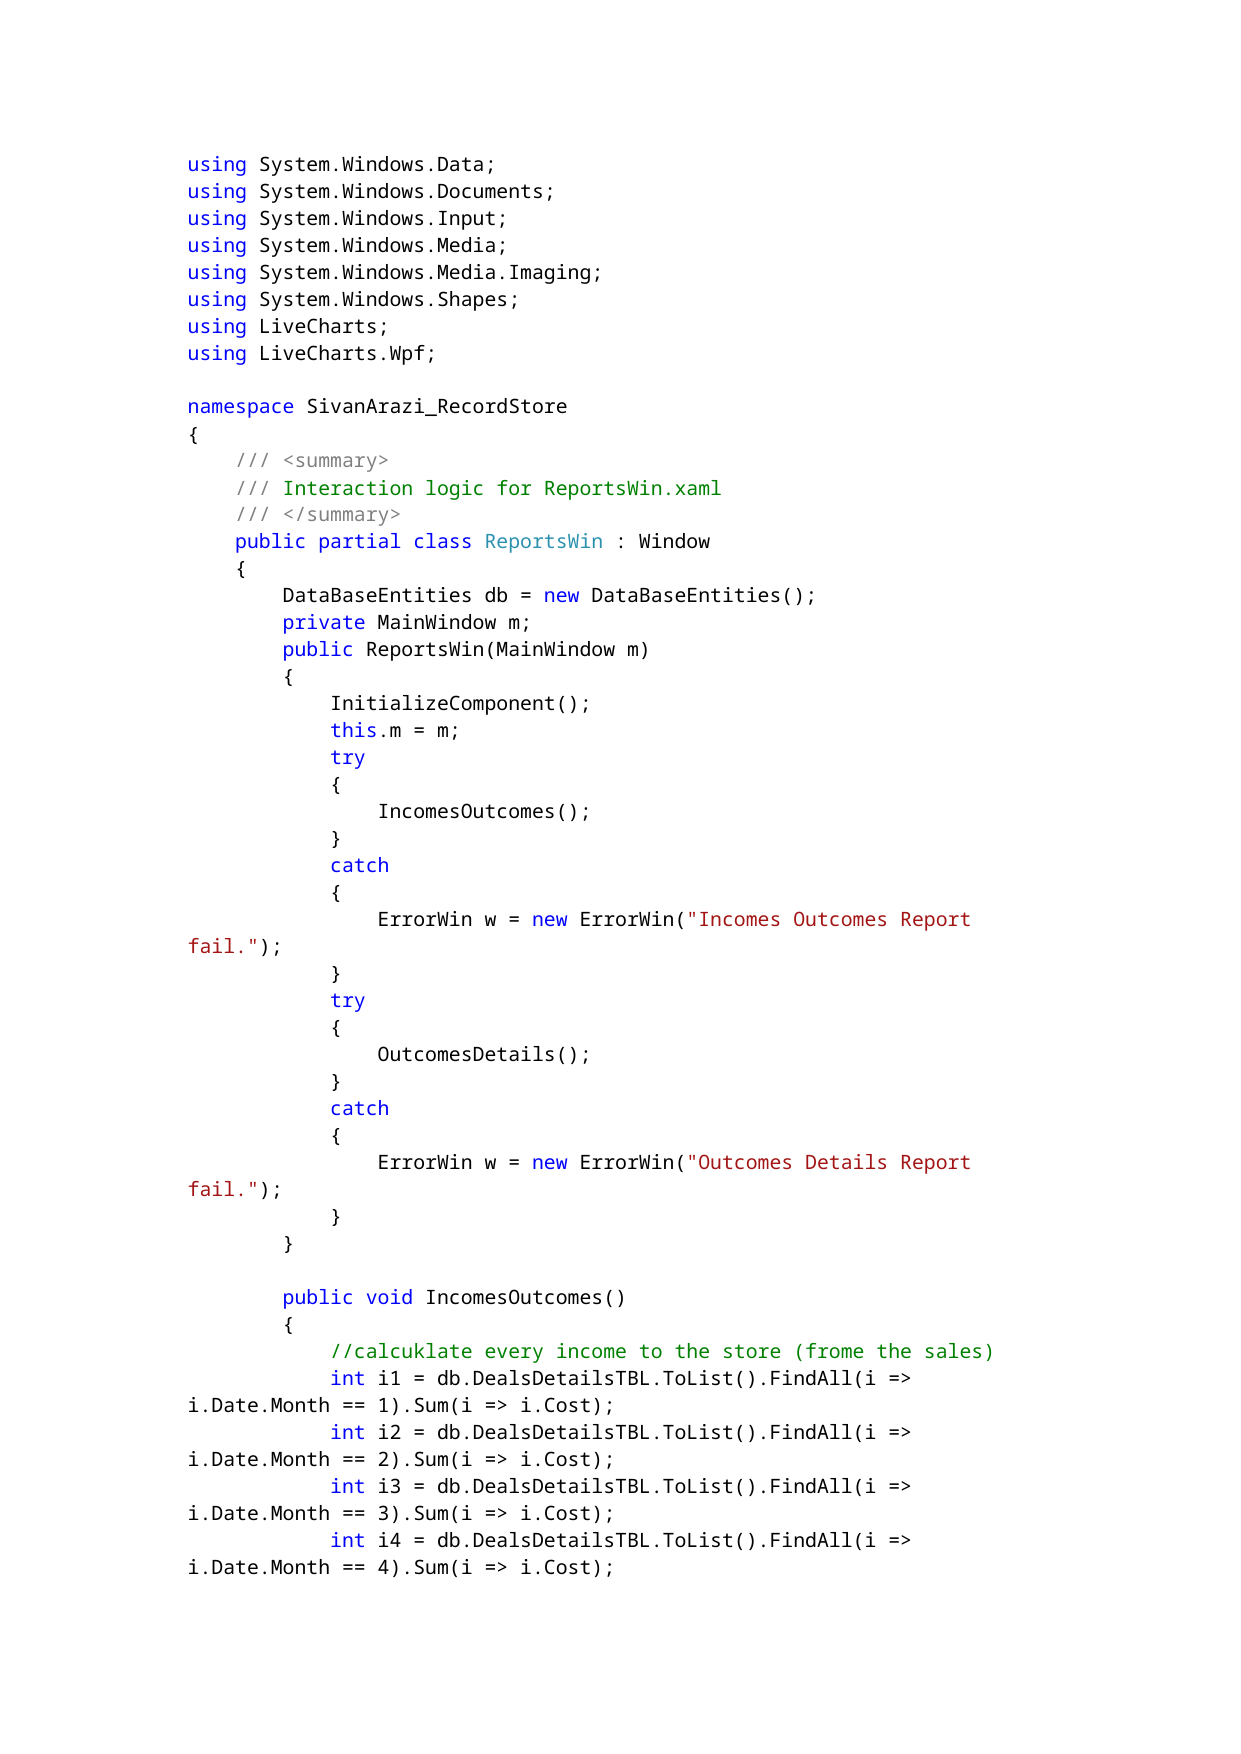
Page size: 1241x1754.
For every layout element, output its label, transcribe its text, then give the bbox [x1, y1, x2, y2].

text { [187, 663, 1053, 689]
text { [187, 420, 1053, 447]
text { [187, 1121, 1053, 1148]
text using System.Windows.Media.Imaging; [187, 258, 1053, 285]
text using LiveCharts.Wpf; [187, 339, 1053, 366]
text int i1 = db.DealsDetailsTBL.ToList().FindAll(i => i.Date.Month == 1).Sum(i => i.Cost); [187, 1364, 1053, 1418]
text public void IncomesOutcomes() [187, 1283, 1053, 1310]
text /// Interaction logic for ReportsWin.xaml [187, 474, 1053, 501]
text using System.Windows.Documents; [187, 177, 1053, 204]
text int i4 = db.DealsDetailsTBL.ToList().FindAll(i => i.Date.Month == 4).Sum(i => i.Cost); [187, 1526, 1053, 1580]
text DataBaseEntities db = new DataBaseEntities(); [187, 582, 1053, 609]
text int i3 = db.DealsDetailsTBL.ToList().FindAll(i => i.Date.Month == 3).Sum(i => i.Cost); [187, 1472, 1053, 1526]
text using System.Windows.Shapes; [187, 285, 1053, 312]
text { [187, 1310, 1053, 1337]
text using System.Windows.Data; [187, 150, 1053, 177]
text IncomesOutcomes(); [187, 797, 1053, 824]
text catch [187, 1094, 1053, 1121]
text { [187, 771, 1053, 797]
text public partial class ReportsWin : Window [187, 528, 1053, 555]
text using System.Windows.Media; [187, 231, 1053, 258]
text //calcuklate every income to the store (frome the sales) [187, 1337, 1053, 1364]
text /// </summary> [187, 501, 1053, 528]
text /// <summary> [187, 447, 1053, 474]
text { [187, 555, 1053, 582]
text this.m = m; [187, 717, 1053, 743]
text } [187, 1202, 1053, 1229]
text OutcomesDetails(); [187, 1040, 1053, 1067]
text } [187, 959, 1053, 986]
text } [187, 1229, 1053, 1256]
text private MainWindow m; [187, 609, 1053, 636]
text { [187, 878, 1053, 905]
text using LiveCharts; [187, 312, 1053, 339]
text } [187, 1067, 1053, 1094]
text ErrorWin w = new ErrorWin("Outcomes Details Report fail."); [187, 1148, 1053, 1202]
text ErrorWin w = new ErrorWin("Incomes Outcomes Report fail."); [187, 905, 1053, 959]
text catch [187, 851, 1053, 878]
text { [187, 1013, 1053, 1040]
text InitializeComponent(); [187, 689, 1053, 717]
text namespace SivanArazi_RecordStore [187, 393, 1053, 420]
text int i2 = db.DealsDetailsTBL.ToList().FindAll(i => i.Date.Month == 2).Sum(i => i.Cost); [187, 1418, 1053, 1472]
text try [187, 986, 1053, 1013]
text public ReportsWin(MainWindow m) [187, 636, 1053, 663]
text try [187, 743, 1053, 771]
text using System.Windows.Input; [187, 204, 1053, 231]
text } [187, 824, 1053, 851]
